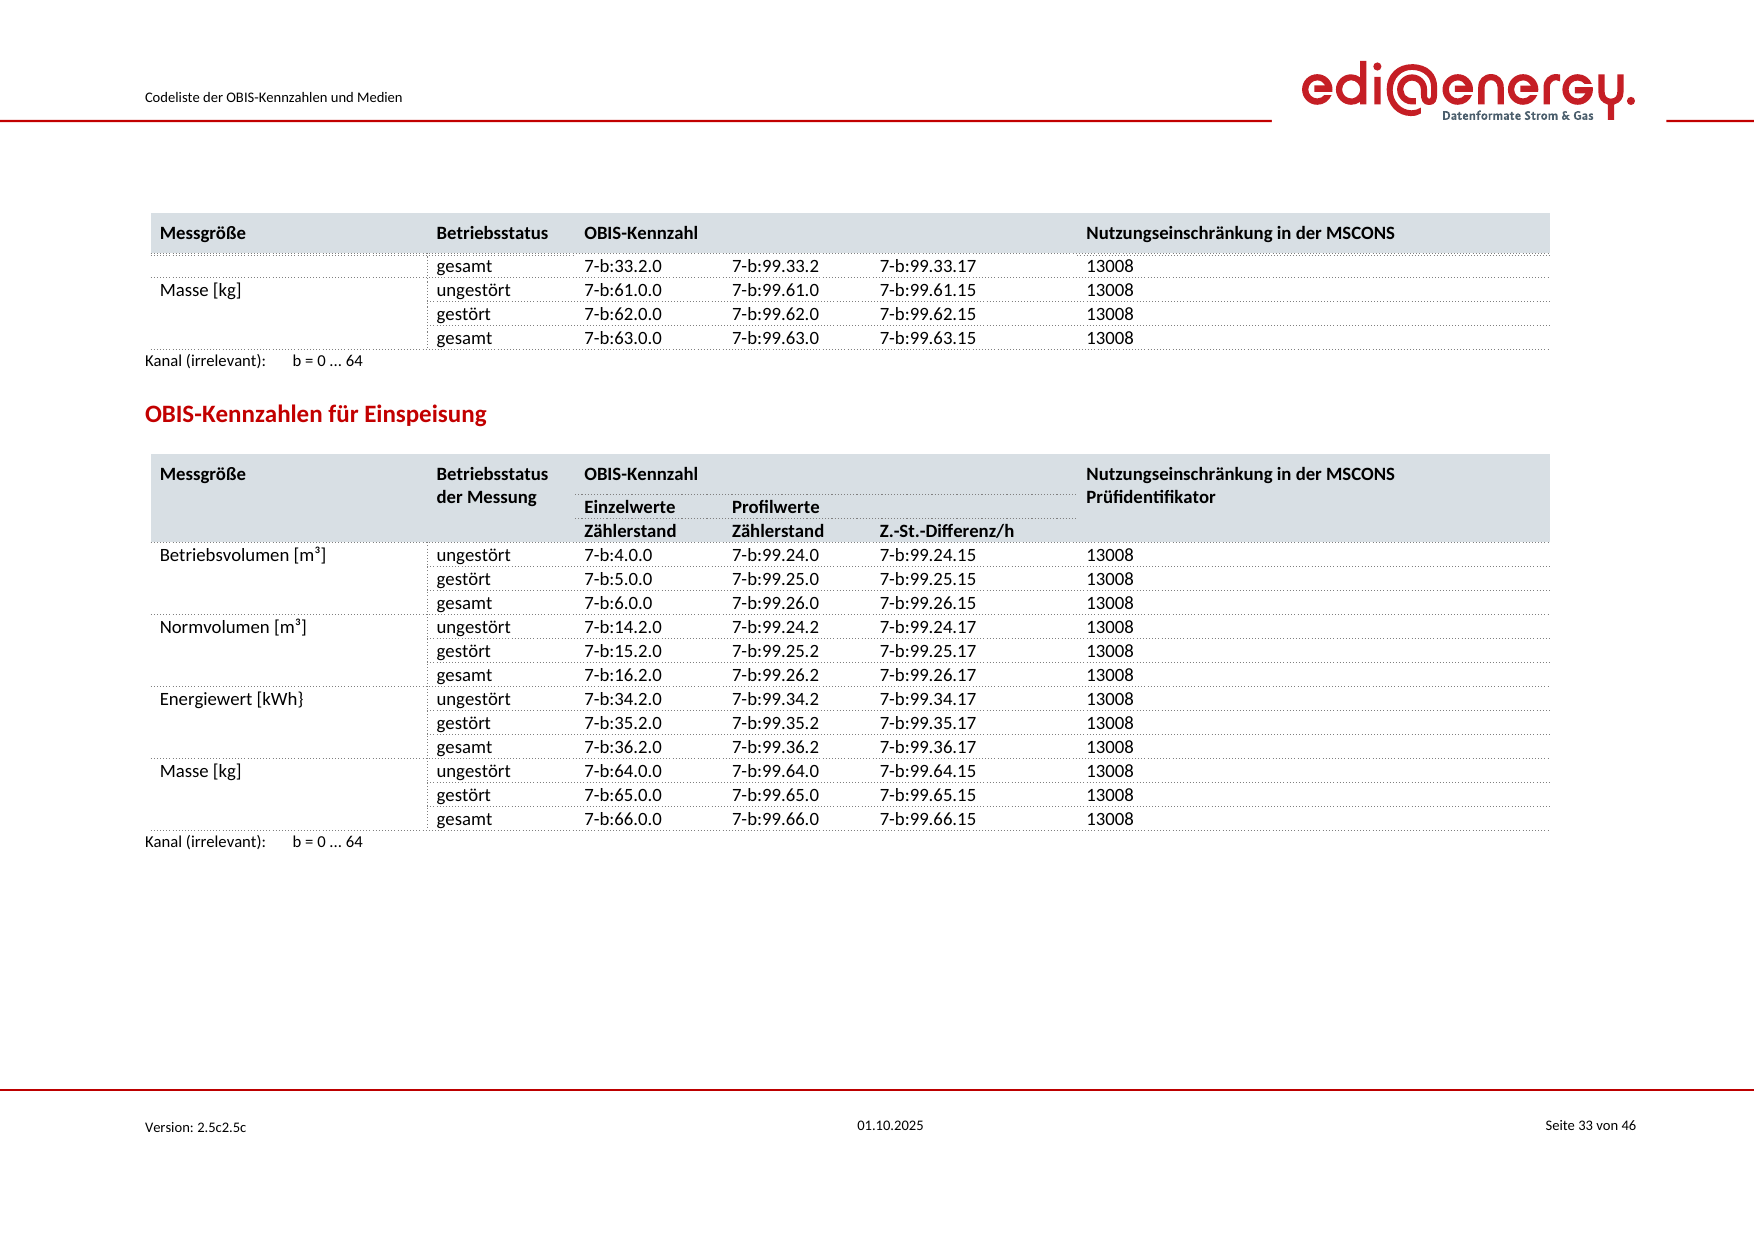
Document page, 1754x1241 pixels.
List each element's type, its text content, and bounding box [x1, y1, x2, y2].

table_cell 7-b:99.33.2 [723, 253, 871, 277]
table_cell 7-b:99.66.0 [723, 806, 871, 830]
text OBIS-Kennzahlen für Einspeisung [145, 395, 1636, 429]
table_cell 7-b:99.61.15 [871, 277, 1077, 301]
table_cell 7-b:15.2.0 [575, 638, 723, 662]
table_cell 13008 [1077, 710, 1550, 734]
table_cell 13008 [1077, 782, 1550, 806]
table_cell gestört [428, 638, 575, 662]
table_cell 7-b:99.35.17 [871, 710, 1077, 734]
table_header Betriebsstatus der Messung [428, 454, 575, 542]
table_cell gesamt [428, 806, 575, 830]
table_cell 7-b:5.0.0 [575, 566, 723, 590]
table_cell Normvolumen [m³] [151, 614, 428, 686]
table_cell 13008 [1077, 277, 1550, 301]
table_cell 7-b:6.0.0 [575, 590, 723, 614]
table_cell gesamt [428, 734, 575, 758]
table_cell ungestört [428, 686, 575, 710]
table_cell 7-b:99.26.2 [723, 662, 871, 686]
table_cell 7-b:62.0.0 [575, 301, 723, 325]
table_header OBIS-Kennzahl [575, 454, 1077, 494]
table_cell 13008 [1077, 566, 1550, 590]
table_cell 7-b:99.66.15 [871, 806, 1077, 830]
table_cell Energiewert [kWh} [151, 686, 428, 758]
table_cell 7-b:33.2.0 [575, 253, 723, 277]
table_cell 13008 [1077, 686, 1550, 710]
table_cell 7-b:99.26.0 [723, 590, 871, 614]
table_header Messgröße [151, 454, 428, 542]
table_cell gestört [428, 710, 575, 734]
table_cell 7-b:99.26.17 [871, 662, 1077, 686]
table_cell 7-b:99.61.0 [723, 277, 871, 301]
table_cell 7-b:99.33.17 [871, 253, 1077, 277]
table_cell Zählerstand [723, 518, 871, 542]
table_cell ungestört [428, 277, 575, 301]
table_cell 13008 [1077, 614, 1550, 638]
table_cell 7-b:99.35.2 [723, 710, 871, 734]
table_cell gesamt [428, 253, 575, 277]
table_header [1077, 213, 1550, 253]
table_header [428, 213, 575, 253]
table_cell 7-b:99.64.15 [871, 758, 1077, 782]
text Kanal (irrelevant): b = 0 ... 64 [145, 831, 1636, 851]
table_cell 13008 [1077, 253, 1550, 277]
table_cell 7-b:99.25.0 [723, 566, 871, 590]
table_cell 13008 [1077, 758, 1550, 782]
table_cell Z.-St.-Differenz/h [871, 518, 1077, 542]
table_cell 13008 [1077, 590, 1550, 614]
table_cell 7-b:63.0.0 [575, 325, 723, 349]
table_cell 7-b:65.0.0 [575, 782, 723, 806]
table_cell gesamt [428, 590, 575, 614]
table_cell 7-b:99.63.15 [871, 325, 1077, 349]
table_cell ungestört [428, 542, 575, 566]
table_cell 7-b:61.0.0 [575, 277, 723, 301]
table_cell 7-b:66.0.0 [575, 806, 723, 830]
table_cell Masse [kg] [151, 277, 428, 349]
table_cell 7-b:36.2.0 [575, 734, 723, 758]
table_cell 7-b:14.2.0 [575, 614, 723, 638]
table_cell 13008 [1077, 734, 1550, 758]
table_cell 13008 [1077, 662, 1550, 686]
table_cell ungestört [428, 758, 575, 782]
table_cell gestört [428, 301, 575, 325]
table_cell Masse [kg] [151, 758, 428, 830]
table_cell 7-b:99.62.0 [723, 301, 871, 325]
table_cell 7-b:99.25.17 [871, 638, 1077, 662]
table_cell 7-b:99.34.2 [723, 686, 871, 710]
table_header Messgröße [151, 213, 428, 253]
table_cell 7-b:99.36.17 [871, 734, 1077, 758]
table_cell 7-b:99.63.0 [723, 325, 871, 349]
table_cell 7-b:99.62.15 [871, 301, 1077, 325]
table_cell 7-b:64.0.0 [575, 758, 723, 782]
table_cell 7-b:35.2.0 [575, 710, 723, 734]
table_cell 7-b:99.25.2 [723, 638, 871, 662]
table_cell ungestört [428, 614, 575, 638]
table_cell 7-b:99.34.17 [871, 686, 1077, 710]
table_cell Zählerstand [575, 518, 723, 542]
table_header Nutzungseinschränkung in der MSCONS Prüfidentifikator [1077, 454, 1550, 542]
table_cell 7-b:99.24.15 [871, 542, 1077, 566]
table_cell 13008 [1077, 325, 1550, 349]
table_cell 7-b:16.2.0 [575, 662, 723, 686]
table_cell 7-b:99.36.2 [723, 734, 871, 758]
table_cell 13008 [1077, 301, 1550, 325]
table_cell 7-b:99.24.0 [723, 542, 871, 566]
table_cell 7-b:99.65.15 [871, 782, 1077, 806]
table_cell 7-b:34.2.0 [575, 686, 723, 710]
table_cell 7-b:4.0.0 [575, 542, 723, 566]
table_cell Einzelwerte [575, 494, 723, 518]
table_cell Profilwerte [723, 494, 1077, 518]
table_cell 7-b:99.64.0 [723, 758, 871, 782]
table_cell 7-b:99.24.17 [871, 614, 1077, 638]
table_cell gesamt [428, 662, 575, 686]
table_cell 13008 [1077, 638, 1550, 662]
table_cell 13008 [1077, 806, 1550, 830]
table_header OBIS-Kennzahl [575, 213, 1077, 253]
table_cell 13008 [1077, 542, 1550, 566]
table_cell gesamt [428, 325, 575, 349]
table_cell 7-b:99.24.2 [723, 614, 871, 638]
table_cell gestört [428, 782, 575, 806]
table_cell 7-b:99.26.15 [871, 590, 1077, 614]
table_cell Betriebsvolumen [m³] [151, 542, 428, 614]
text Kanal (irrelevant): b = 0 ... 64 [145, 350, 1636, 370]
table_cell gestört [428, 566, 575, 590]
table_cell 7-b:99.65.0 [723, 782, 871, 806]
table_cell 7-b:99.25.15 [871, 566, 1077, 590]
